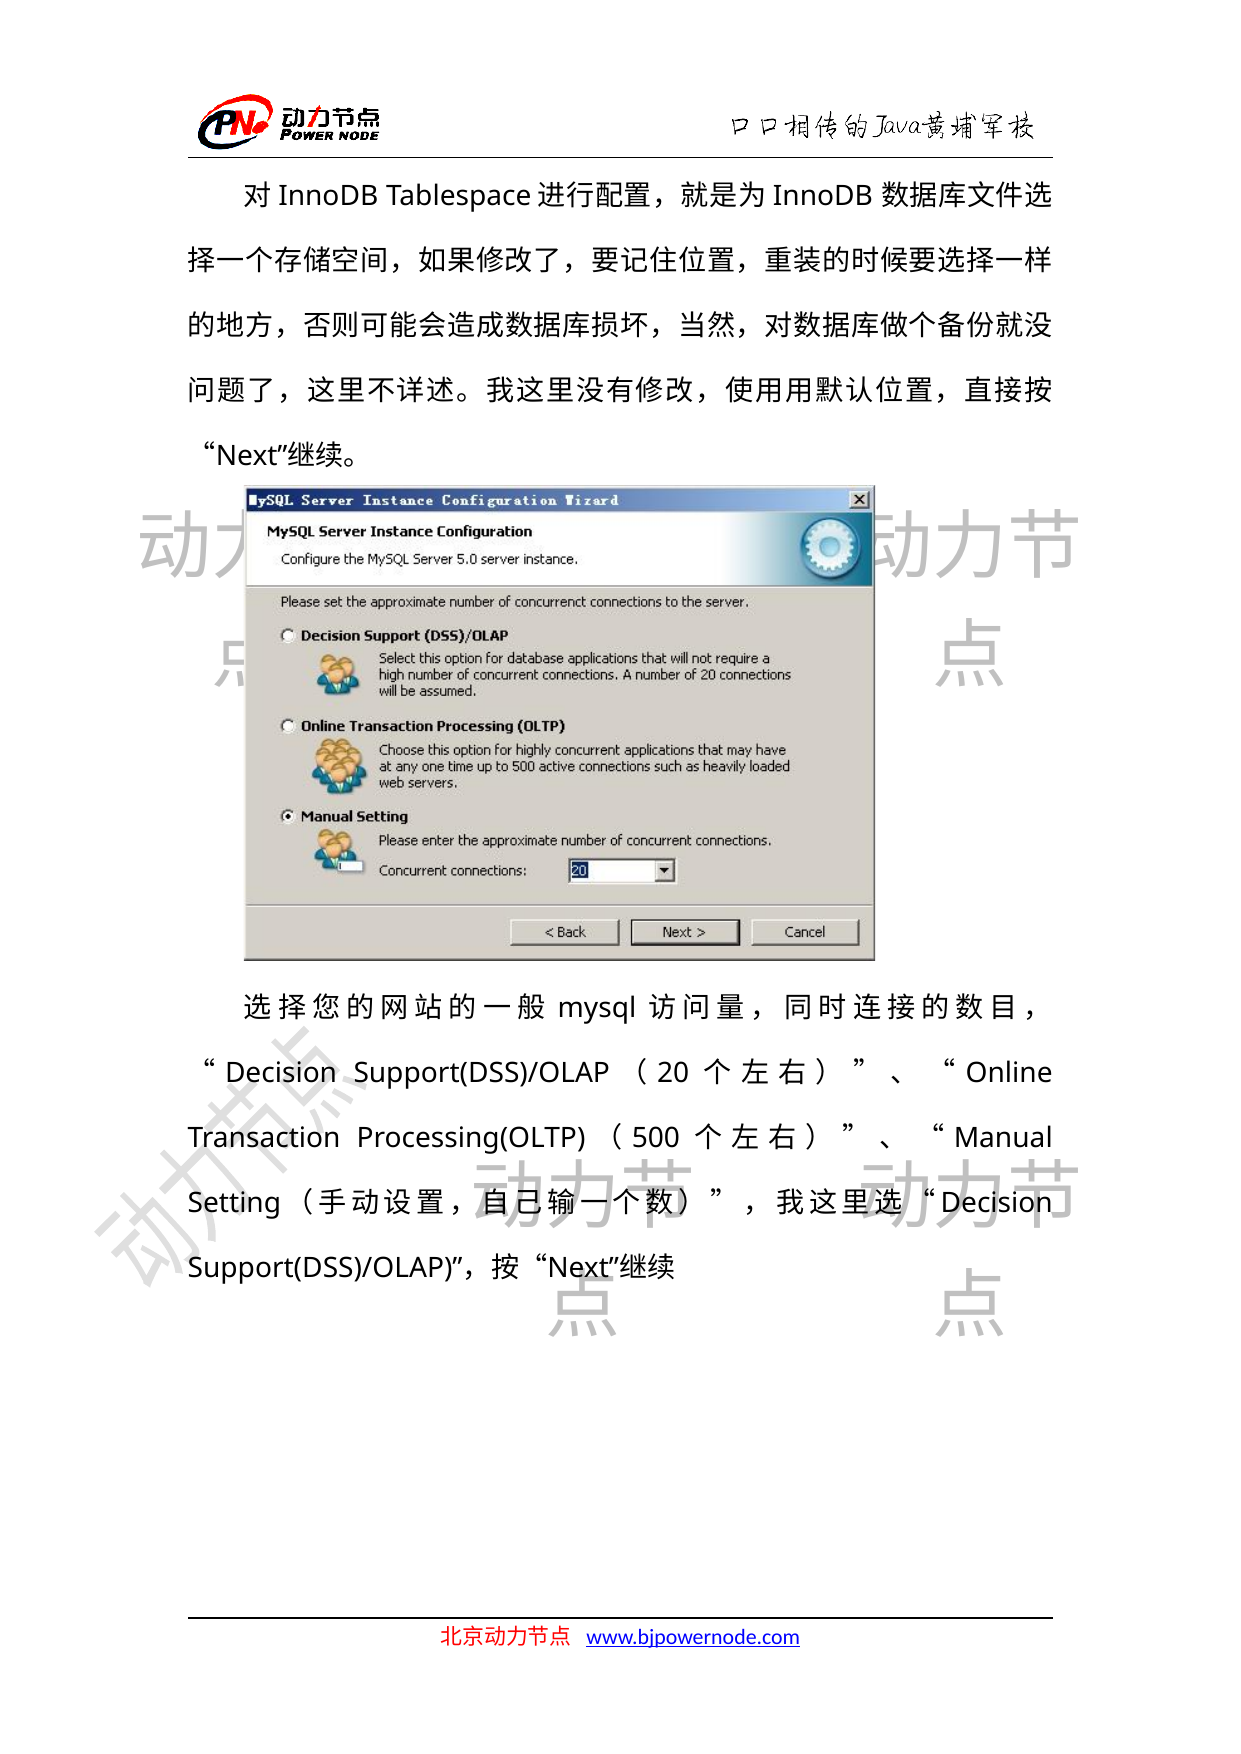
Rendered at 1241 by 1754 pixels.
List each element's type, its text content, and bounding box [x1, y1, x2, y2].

picture [187, 88, 1053, 155]
text 选择您的网站的一般mysql访问量，同时连接的数目，“Decision Support(DSS)/OLAP（20个左右）”、“Online Transaction Processing(OLTP)（500个左右）”、“Manual Setting（手动设置，自己输一个数）”，我这里选“Decision Support(DSS)/OLAP)”，按“Next”继续 [187, 973, 1053, 1298]
picture [243, 485, 876, 961]
text 对InnoDB Tablespace进行配置，就是为InnoDB 数据库文件选择一个存储空间，如果修改了，要记住位置，重装的时候要选择一样的地方，否则可能会造成数据库损坏，当然，对数据库做个备份就没问题了，这里不详述。我这里没有修改，使用用默认位置，直接按“Next”继续。 [187, 160, 1053, 485]
